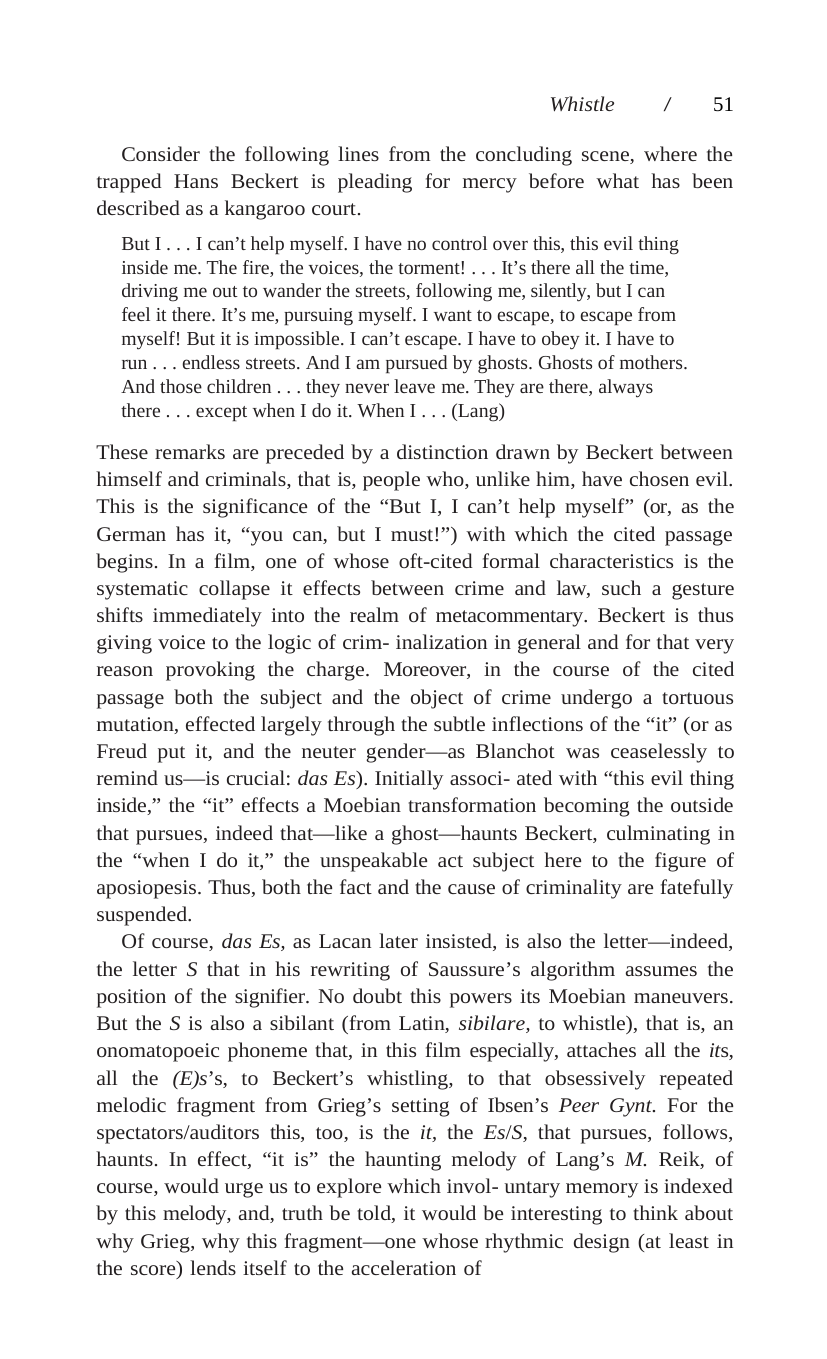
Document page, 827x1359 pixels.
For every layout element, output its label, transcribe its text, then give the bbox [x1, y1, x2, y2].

text But I . . . I can’t help myself. I have no control over this, this evil thing inside me. The fire, the voices, the torment! . . . It’s there all the time, driving me out to wander the streets, following me, silently, but I can feel it there. It’s me, pursuing myself. I want to escape, to escape from myself! But it is impossible. I can’t escape. I have to obey it. I have to run . . . endless streets. And I am pursued by ghosts. Ghosts of mothers. And those children . . . they never leave me. They are there, always there . . . except when I do it. When I . . . (Lang) [121, 232, 692, 422]
text These remarks are preceded by a distinction drawn by Beckert between himself and criminals, that is, people who, unlike him, have chosen evil. This is the significance of the “But I, I can’t help myself” (or, as the German has it, “you can, but I must!”) with which the cited passage begins. In a film, one of whose oft-cited formal characteristics is the systematic collapse it effects between crime and law, such a gesture shifts immediately into the realm of metacommentary. Beckert is thus giving voice to the logic of crim- inalization in general and for that very reason provoking the charge. Moreover, in the course of the cited passage both the subject and the object of crime undergo a tortuous mutation, effected largely through the subtle inflections of the “it” (or as Freud put it, and the neuter gender—as Blanchot was ceaselessly to remind us—is crucial: das Es). Initially associ- ated with “this evil thing inside,” the “it” effects a Moebian transformation becoming the outside that pursues, indeed that—like a ghost—haunts Beckert, culminating in the “when I do it,” the unspeakable act subject here to the figure of aposiopesis. Thus, both the fact and the cause of criminality are fatefully suspended. [96, 440, 734, 926]
text Consider the following lines from the concluding scene, where the trapped Hans Beckert is pleading for mercy before what has been described as a kangaroo court. [96, 142, 734, 220]
text Of course, das Es, as Lacan later insisted, is also the letter—indeed, the letter S that in his rewriting of Saussure’s algorithm assumes the position of the signifier. No doubt this powers its Moebian maneuvers. But the S is also a sibilant (from Latin, sibilare, to whistle), that is, an onomatopoeic phoneme that, in this film especially, attaches all the its, all the (E)s’s, to Beckert’s whistling, to that obsessively repeated melodic fragment from Grieg’s setting of Ibsen’s Peer Gynt. For the spectators/auditors this, too, is the it, the Es/S, that pursues, follows, haunts. In effect, “it is” the haunting melody of Lang’s M. Reik, of course, would urge us to explore which invol- untary memory is indexed by this melody, and, truth be told, it would be interesting to think about why Grieg, why this fragment—one whose rhythmic design (at least in the score) lends itself to the acceleration of [96, 929, 734, 1280]
